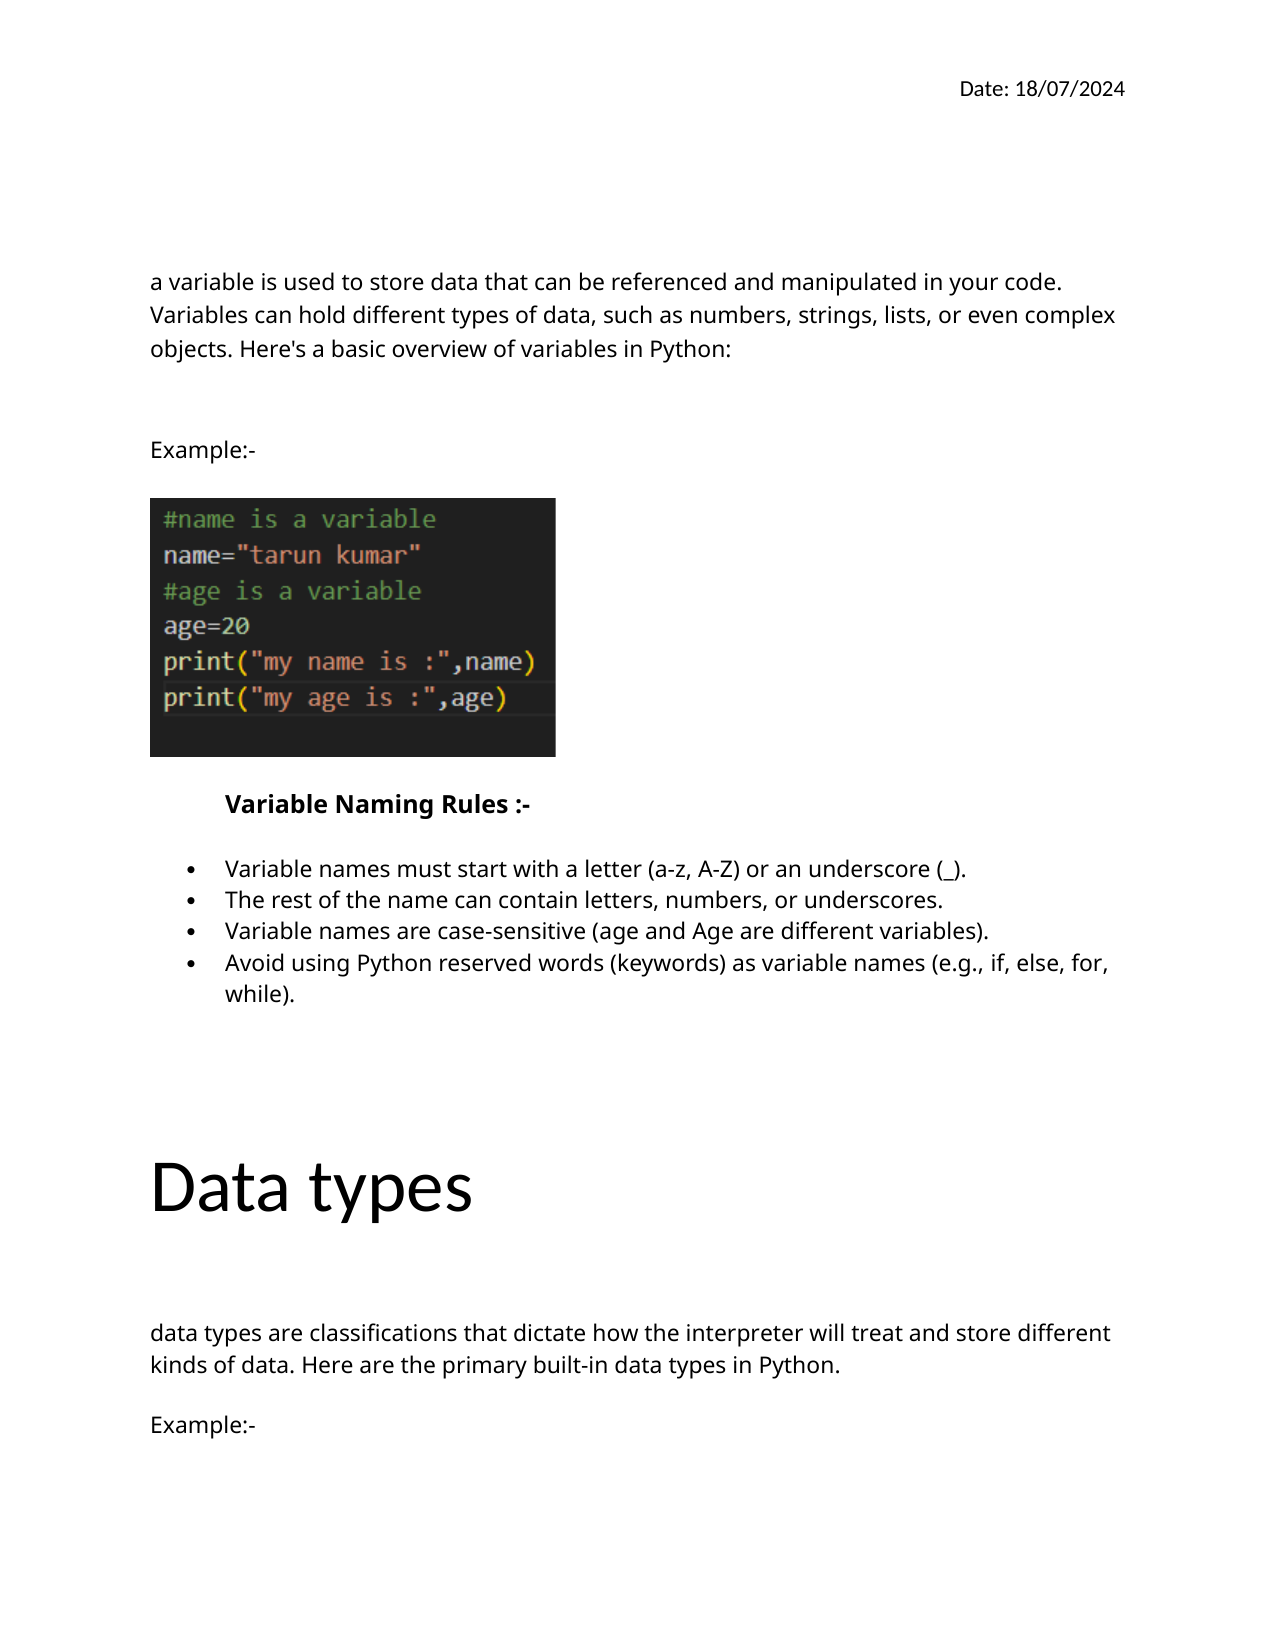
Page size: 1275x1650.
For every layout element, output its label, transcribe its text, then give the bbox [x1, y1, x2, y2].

text Variable Naming Rules :- [150, 787, 1125, 821]
picture [150, 498, 556, 757]
text data types are classifications that dictate how the interpreter will treat and store different kinds of data. Here are the primary built-in data types in Python. [150, 1317, 1125, 1380]
list Avoid using Python reserved words (keywords) as variable names (e.g., if, else, for, while). [187, 946, 1125, 1009]
text Data types [150, 1139, 1125, 1231]
list Variable names are case-sensitive (age and Age are different variables). [187, 915, 1125, 946]
text Example:- [150, 1409, 1125, 1440]
list Variable names must start with a letter (a-z, A-Z) or an underscore (_). [187, 853, 1125, 884]
text Example:- [150, 434, 1125, 465]
list The rest of the name can contain letters, numbers, or underscores. [187, 884, 1125, 915]
text a variable is used to store data that can be referenced and manipulated in your code. Variables can hold different types of data, such as numbers, strings, lists, or even complex objects. Here's a basic overview of variables in Python: [150, 266, 1125, 364]
